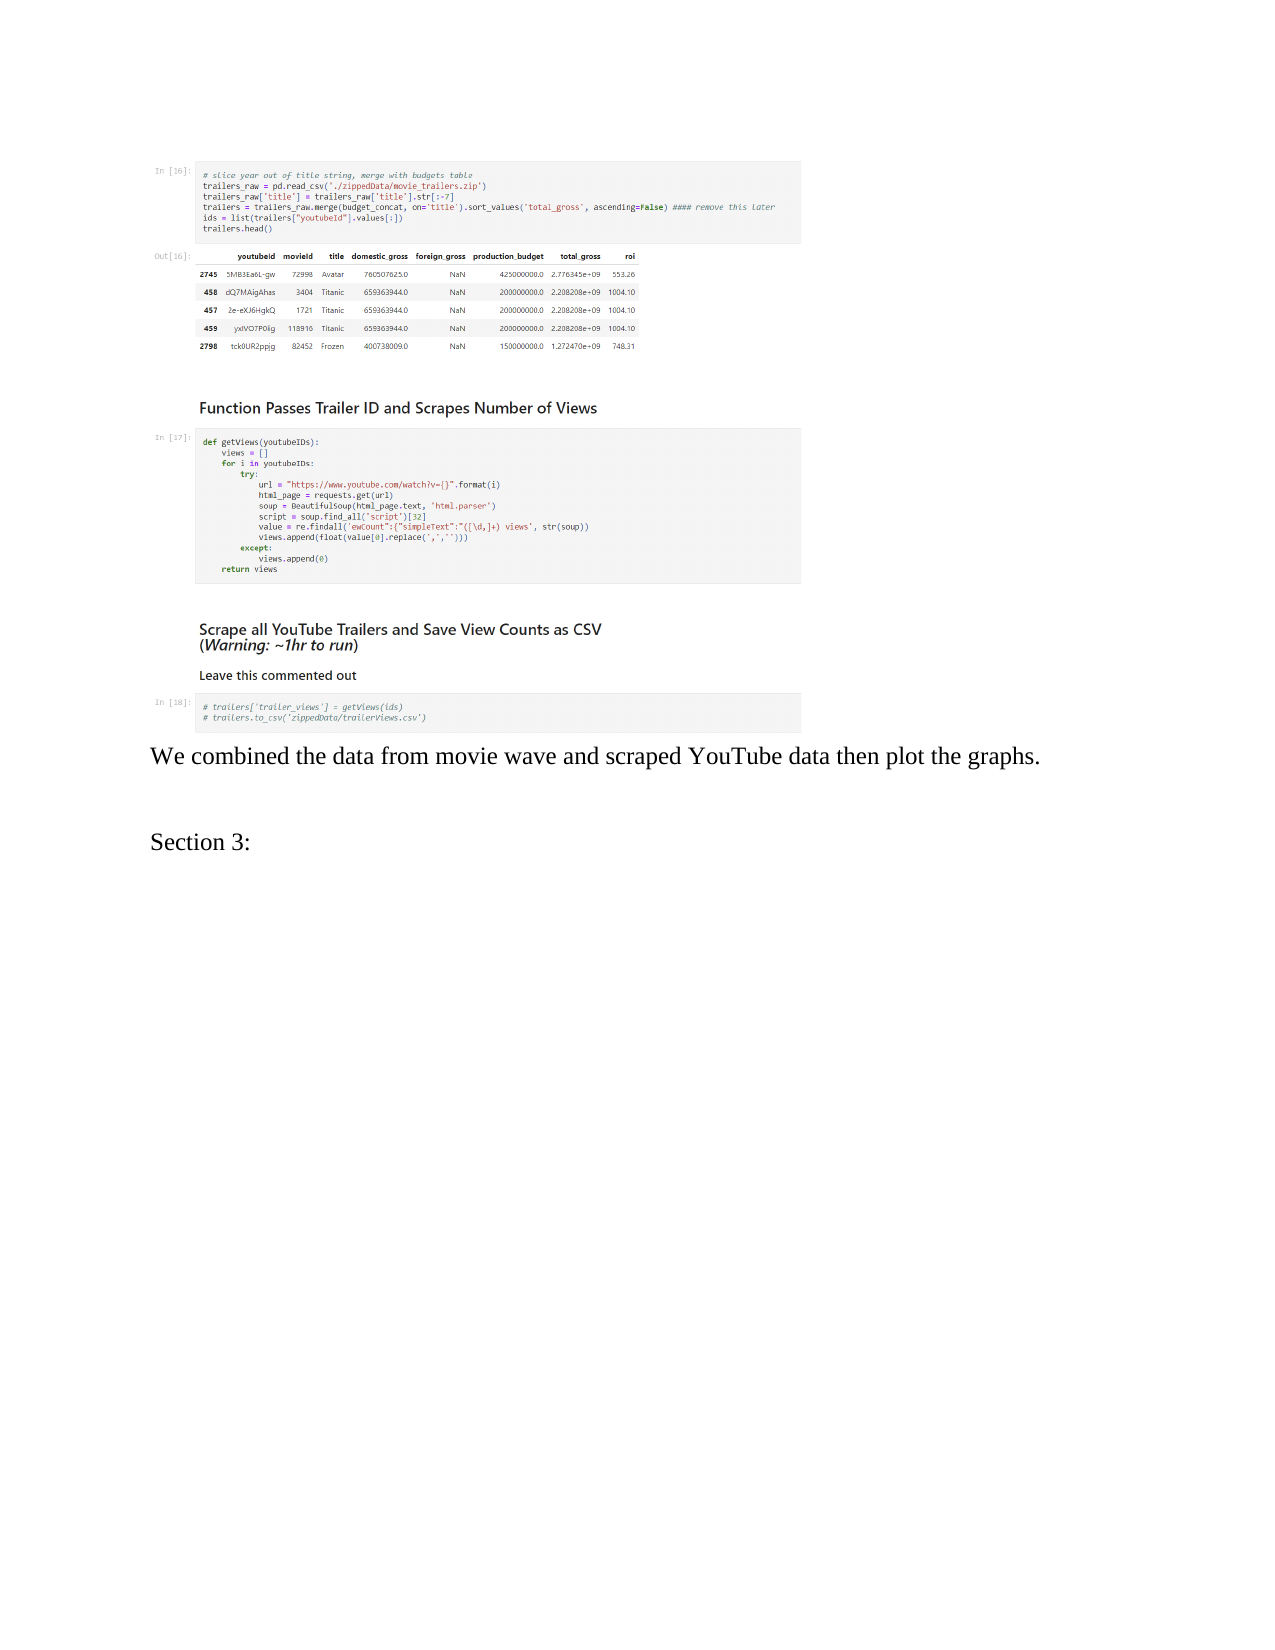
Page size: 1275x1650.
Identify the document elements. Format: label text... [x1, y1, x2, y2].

picture [150, 150, 802, 741]
text Section 3: [150, 827, 1125, 856]
text We combined the data from movie wave and scraped YouTube data then plot the graphs. [150, 741, 1125, 769]
